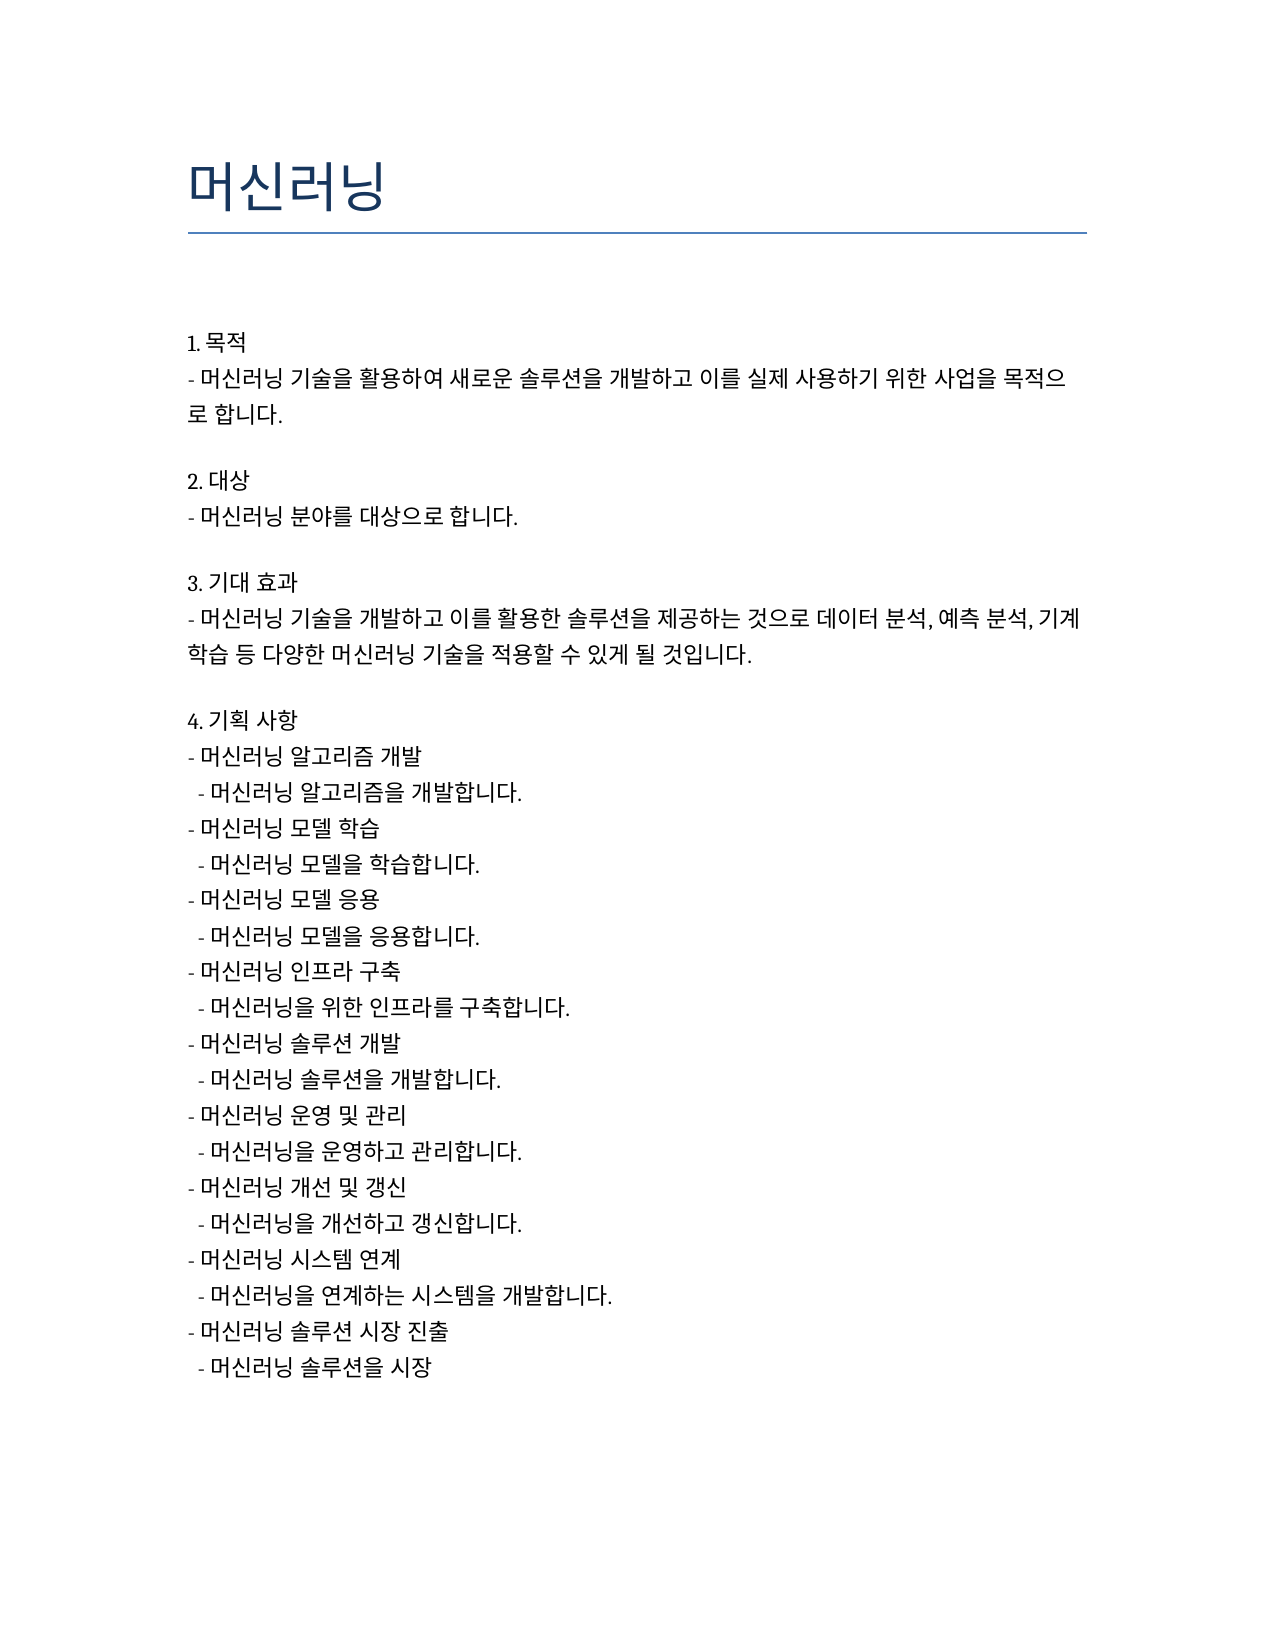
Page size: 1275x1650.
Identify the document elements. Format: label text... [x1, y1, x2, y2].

title 머신러닝 [187, 150, 1087, 234]
text 1. 목적 - 머신러닝 기술을 활용하여 새로운 솔루션을 개발하고 이를 실제 사용하기 위한 사업을 목적으로 합니다. 2. 대상 - 머신러닝 분야를 대상으로 합니다. 3. 기대 효과 - 머신러닝 기술을 개발하고 이를 활용한 솔루션을 제공하는 것으로 데이터 분석, 예측 분석, 기계학습 등 다양한 머신러닝 기술을 적용할 수 있게 될 것입니다. 4. 기획 사항 - 머신러닝 알고리즘 개발 - 머신러닝 알고리즘을 개발합니다. - 머신러닝 모델 학습 - 머신러닝 모델을 학습합니다. - 머신러닝 모델 응용 - 머신러닝 모델을 응용합니다. - 머신러닝 인프라 구축 - 머신러닝을 위한 인프라를 구축합니다. - 머신러닝 솔루션 개발 - 머신러닝 솔루션을 개발합니다. - 머신러닝 운영 및 관리 - 머신러닝을 운영하고 관리합니다. - 머신러닝 개선 및 갱신 - 머신러닝을 개선하고 갱신합니다. - 머신러닝 시스템 연계 - 머신러닝을 연계하는 시스템을 개발합니다. - 머신러닝 솔루션 시장 진출 - 머신러닝 솔루션을 시장 [187, 265, 1087, 1383]
